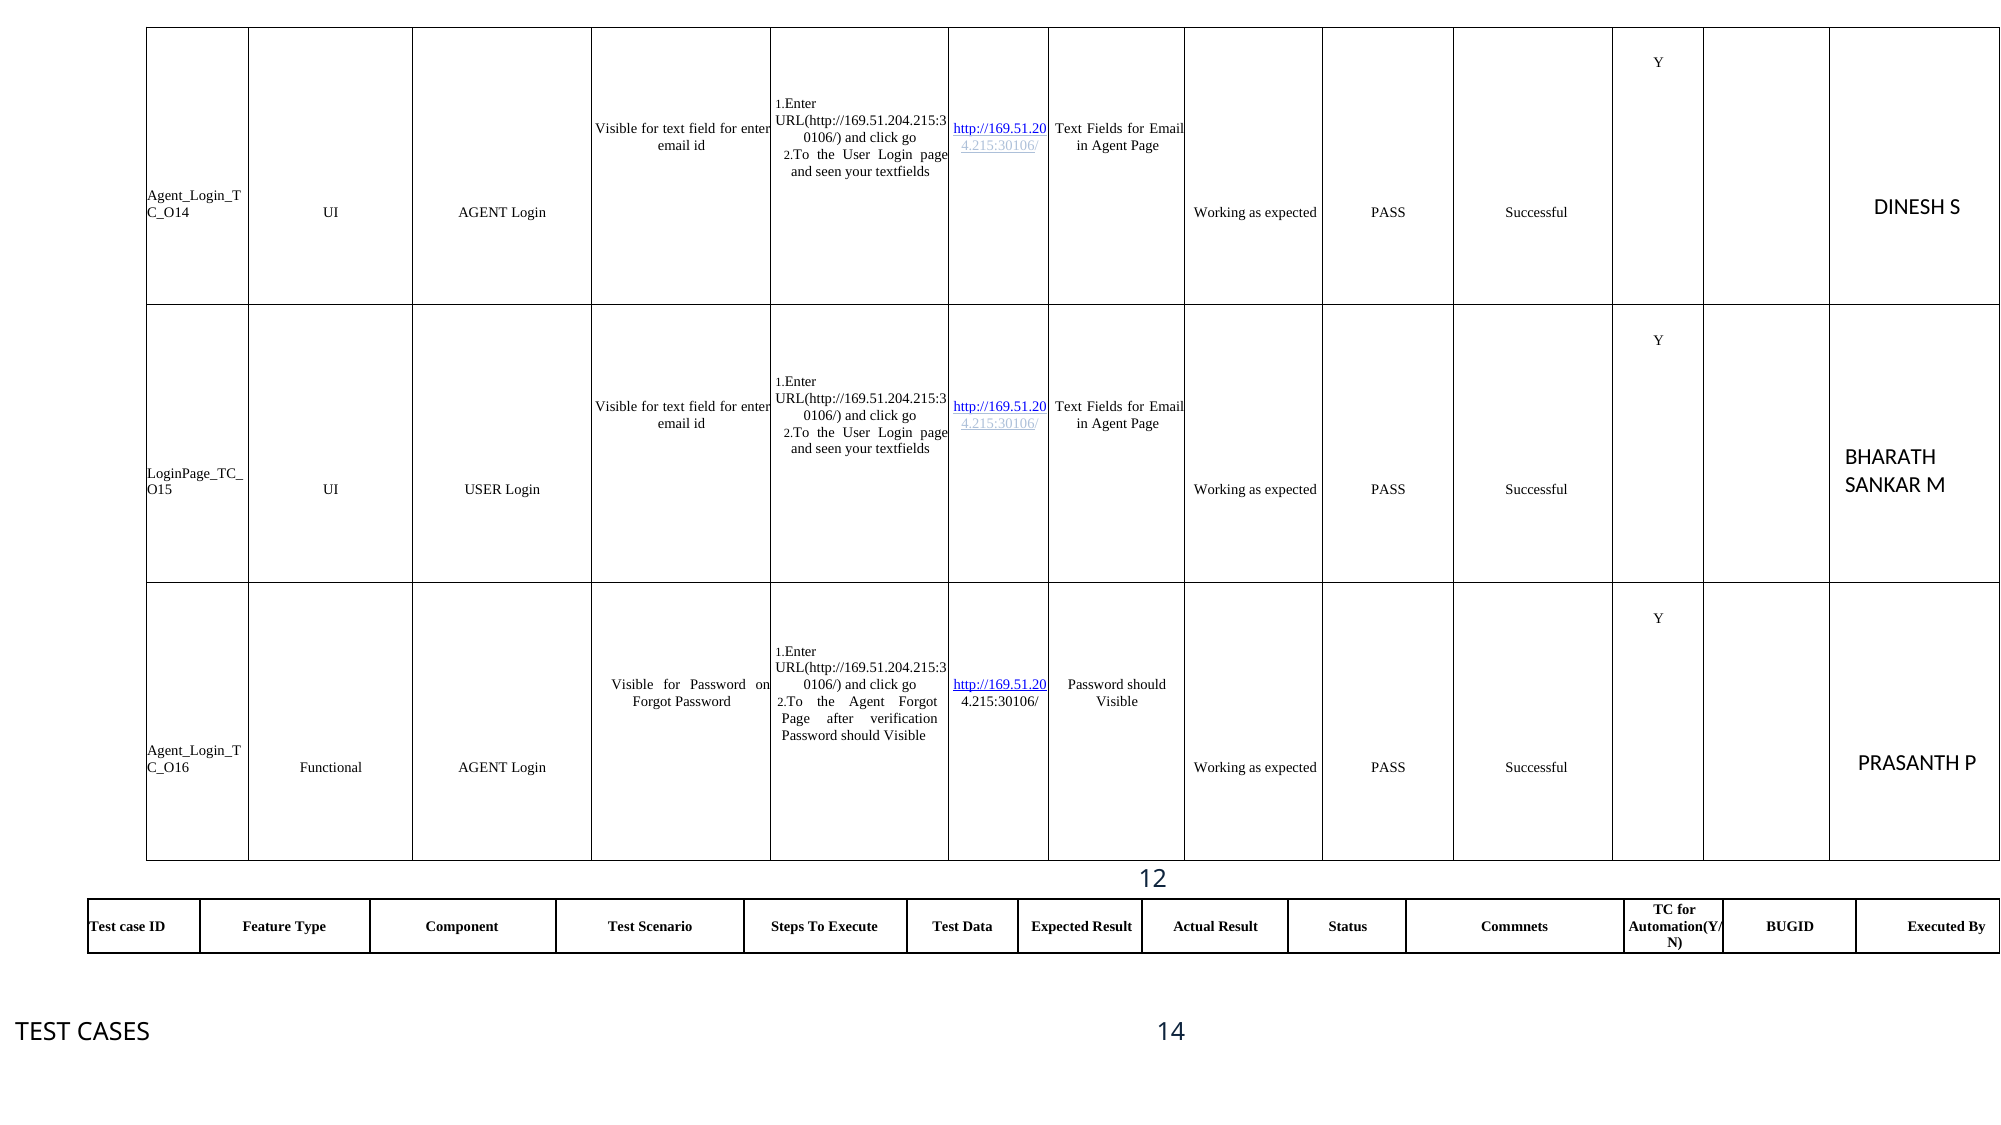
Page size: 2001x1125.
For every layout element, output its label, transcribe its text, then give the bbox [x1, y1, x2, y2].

table_cell Agent_Login_T C_O16 [147, 583, 248, 860]
table_header Steps To Execute [745, 900, 906, 952]
text 12 [1138, 861, 2000, 895]
table_header Test Scenario [557, 900, 743, 952]
table_cell PASS [1323, 305, 1453, 582]
table_cell AGENT Login [413, 583, 591, 860]
table_cell Y [1613, 583, 1703, 860]
table_header Y [1613, 28, 1703, 304]
table_cell Password should Visible [1049, 583, 1184, 860]
table_cell [1704, 305, 1829, 582]
table_header DINESH S [1830, 28, 1999, 304]
table_header Executed By [1857, 900, 1999, 952]
table_header Commnets [1407, 900, 1623, 952]
table_cell http://169.51.20 4.215:30106/ [949, 305, 1048, 582]
table_cell UI [249, 305, 412, 582]
table_header 1.Enter URL(http://169.51.204.215:3 0106/) and click go 2.To the User Login page and seen your textfields [771, 28, 948, 304]
table_header [1704, 28, 1829, 304]
table_header PASS [1323, 28, 1453, 304]
table_header TC for Automation(Y/ N) [1625, 900, 1722, 952]
table_cell Functional [249, 583, 412, 860]
table_header Component [371, 900, 555, 952]
table_header Visible for text field for enter email id [592, 28, 770, 304]
table_cell Visible for Password on Forgot Password [592, 583, 770, 860]
table_header BUGID [1724, 900, 1855, 952]
table_cell USER Login [413, 305, 591, 582]
table_header Text Fields for Email in Agent Page [1049, 28, 1184, 304]
table_cell 1.Enter URL(http://169.51.204.215:3 0106/) and click go 2.To the User Login page and seen your textfields [771, 305, 948, 582]
table_header UI [249, 28, 412, 304]
table_cell LoginPage_TC_ O15 [147, 305, 248, 582]
table_cell Successful [1454, 305, 1612, 582]
table_cell Successful [1454, 583, 1612, 860]
table_cell Working as expected [1185, 305, 1322, 582]
table_cell [1704, 583, 1829, 860]
table_header Expected Result [1019, 900, 1141, 952]
table_header Test Data [908, 900, 1017, 952]
table_header Agent_Login_T C_O14 [147, 28, 248, 304]
table_cell Working as expected [1185, 583, 1322, 860]
table_cell http://169.51.20 4.215:30106/ [949, 583, 1048, 860]
table_cell Visible for text field for enter email id [592, 305, 770, 582]
table_cell Text Fields for Email in Agent Page [1049, 305, 1184, 582]
table_cell Y [1613, 305, 1703, 582]
table_header AGENT Login [413, 28, 591, 304]
table_cell PASS [1323, 583, 1453, 860]
table_cell 1.Enter URL(http://169.51.204.215:3 0106/) and click go 2.To the Agent Forgot Page after verification Password should Visible [771, 583, 948, 860]
table_header Feature Type [201, 900, 369, 952]
table_header http://169.51.20 4.215:30106/ [949, 28, 1048, 304]
table_cell PRASANTH P [1830, 583, 1999, 860]
table_header Actual Result [1143, 900, 1287, 952]
table_header Successful [1454, 28, 1612, 304]
table_cell BHARATH SANKAR M [1830, 305, 1999, 582]
table_header Test case ID [89, 900, 199, 952]
table_header Status [1289, 900, 1405, 952]
table_header Working as expected [1185, 28, 1322, 304]
